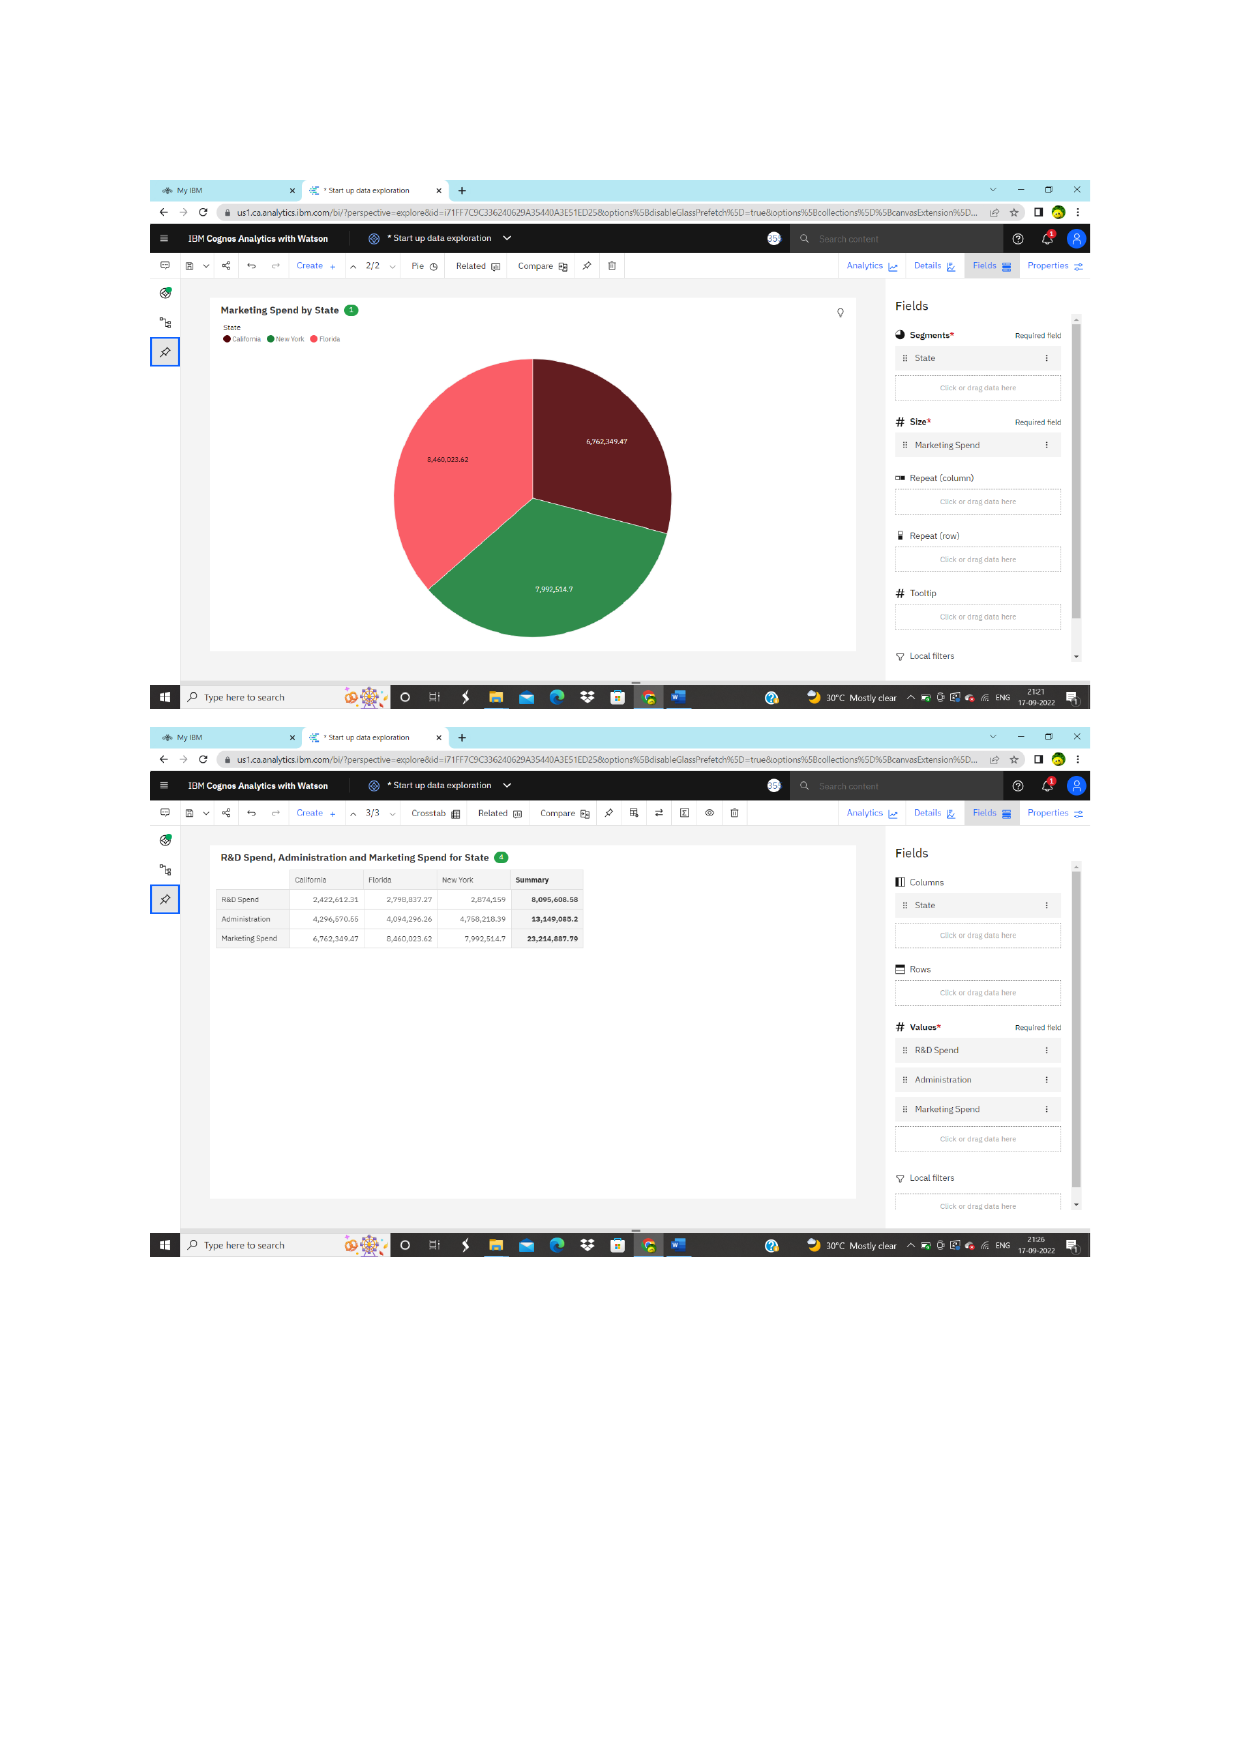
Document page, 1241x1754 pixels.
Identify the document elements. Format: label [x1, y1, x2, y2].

picture [150, 180, 1091, 709]
picture [150, 727, 1091, 1257]
